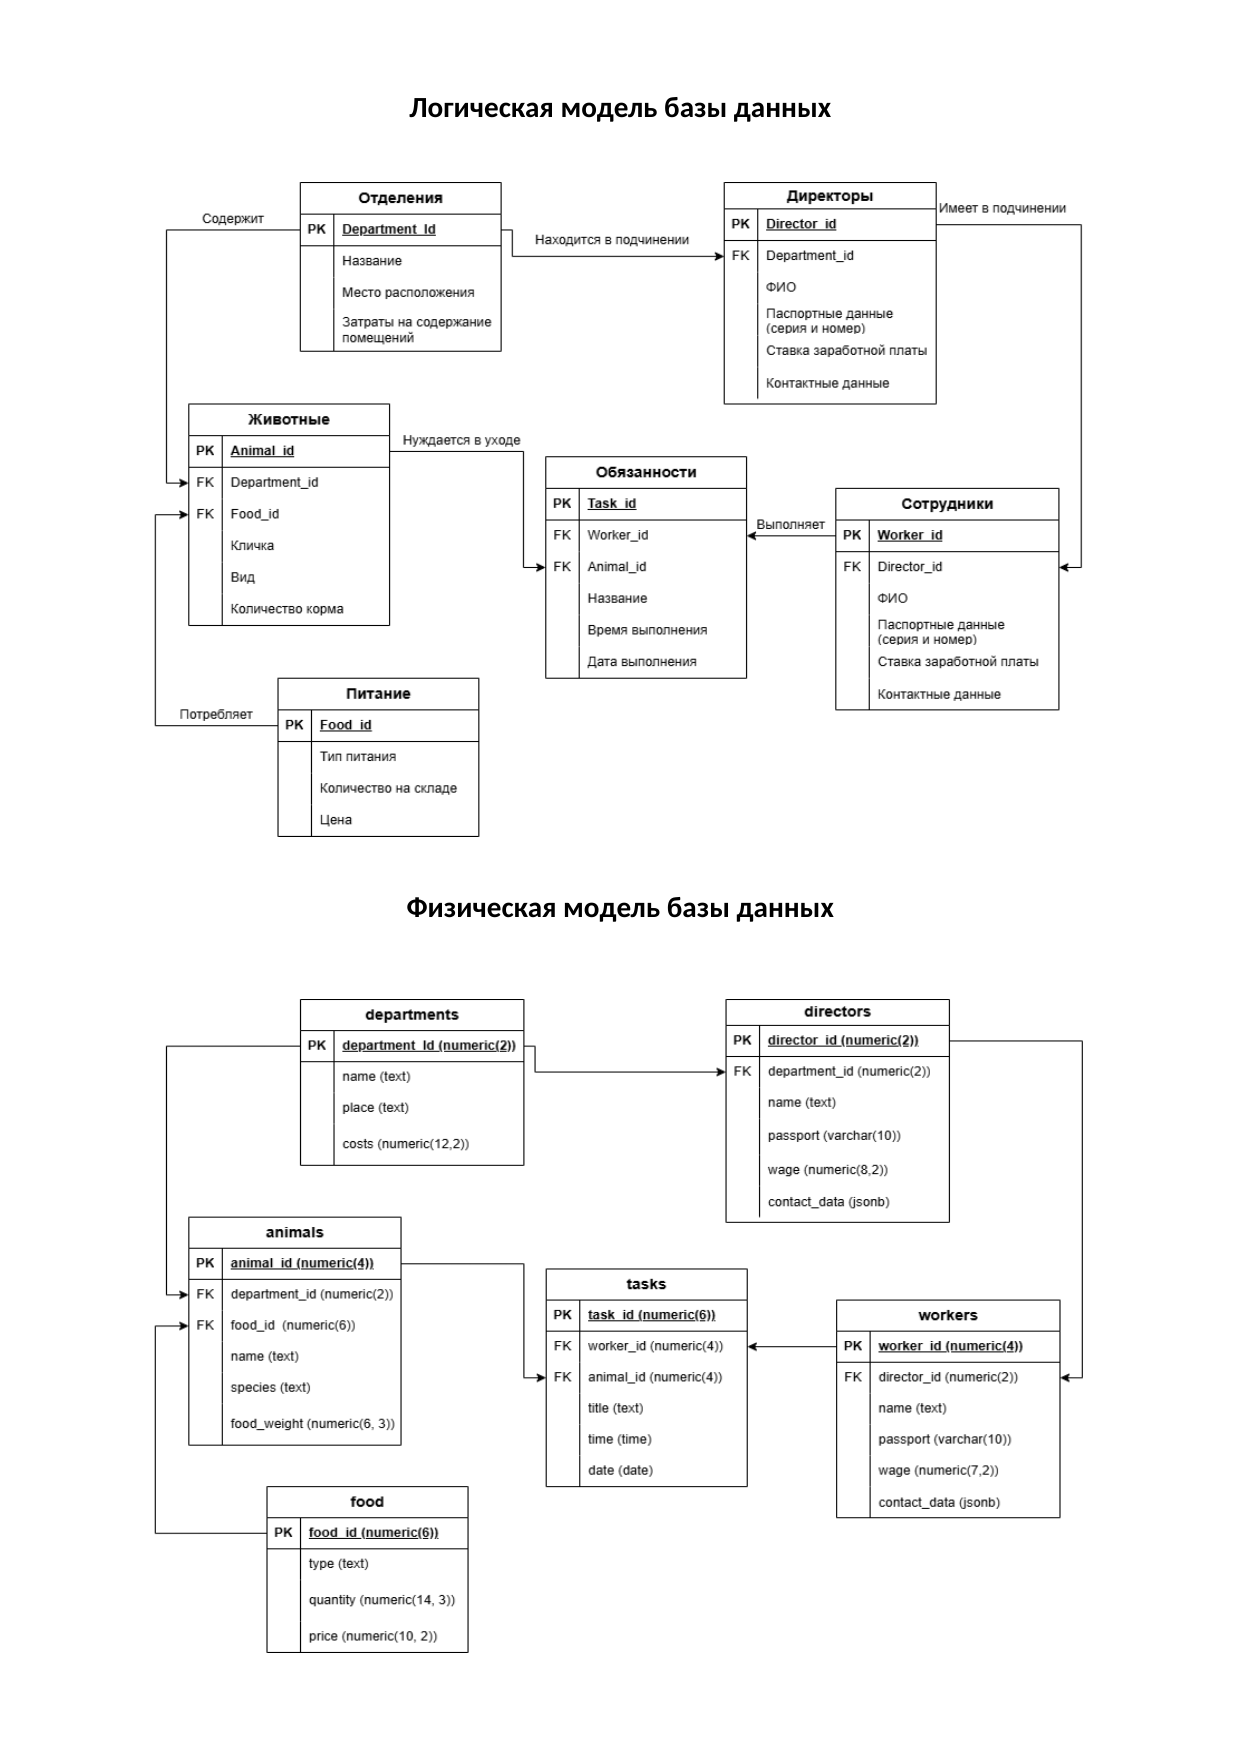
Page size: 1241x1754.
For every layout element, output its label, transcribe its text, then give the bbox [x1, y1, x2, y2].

text Логическая модель базы данных [148, 89, 1092, 124]
picture [147, 182, 1093, 837]
picture [147, 999, 1093, 1653]
text Физическая модель базы данных [148, 889, 1092, 925]
